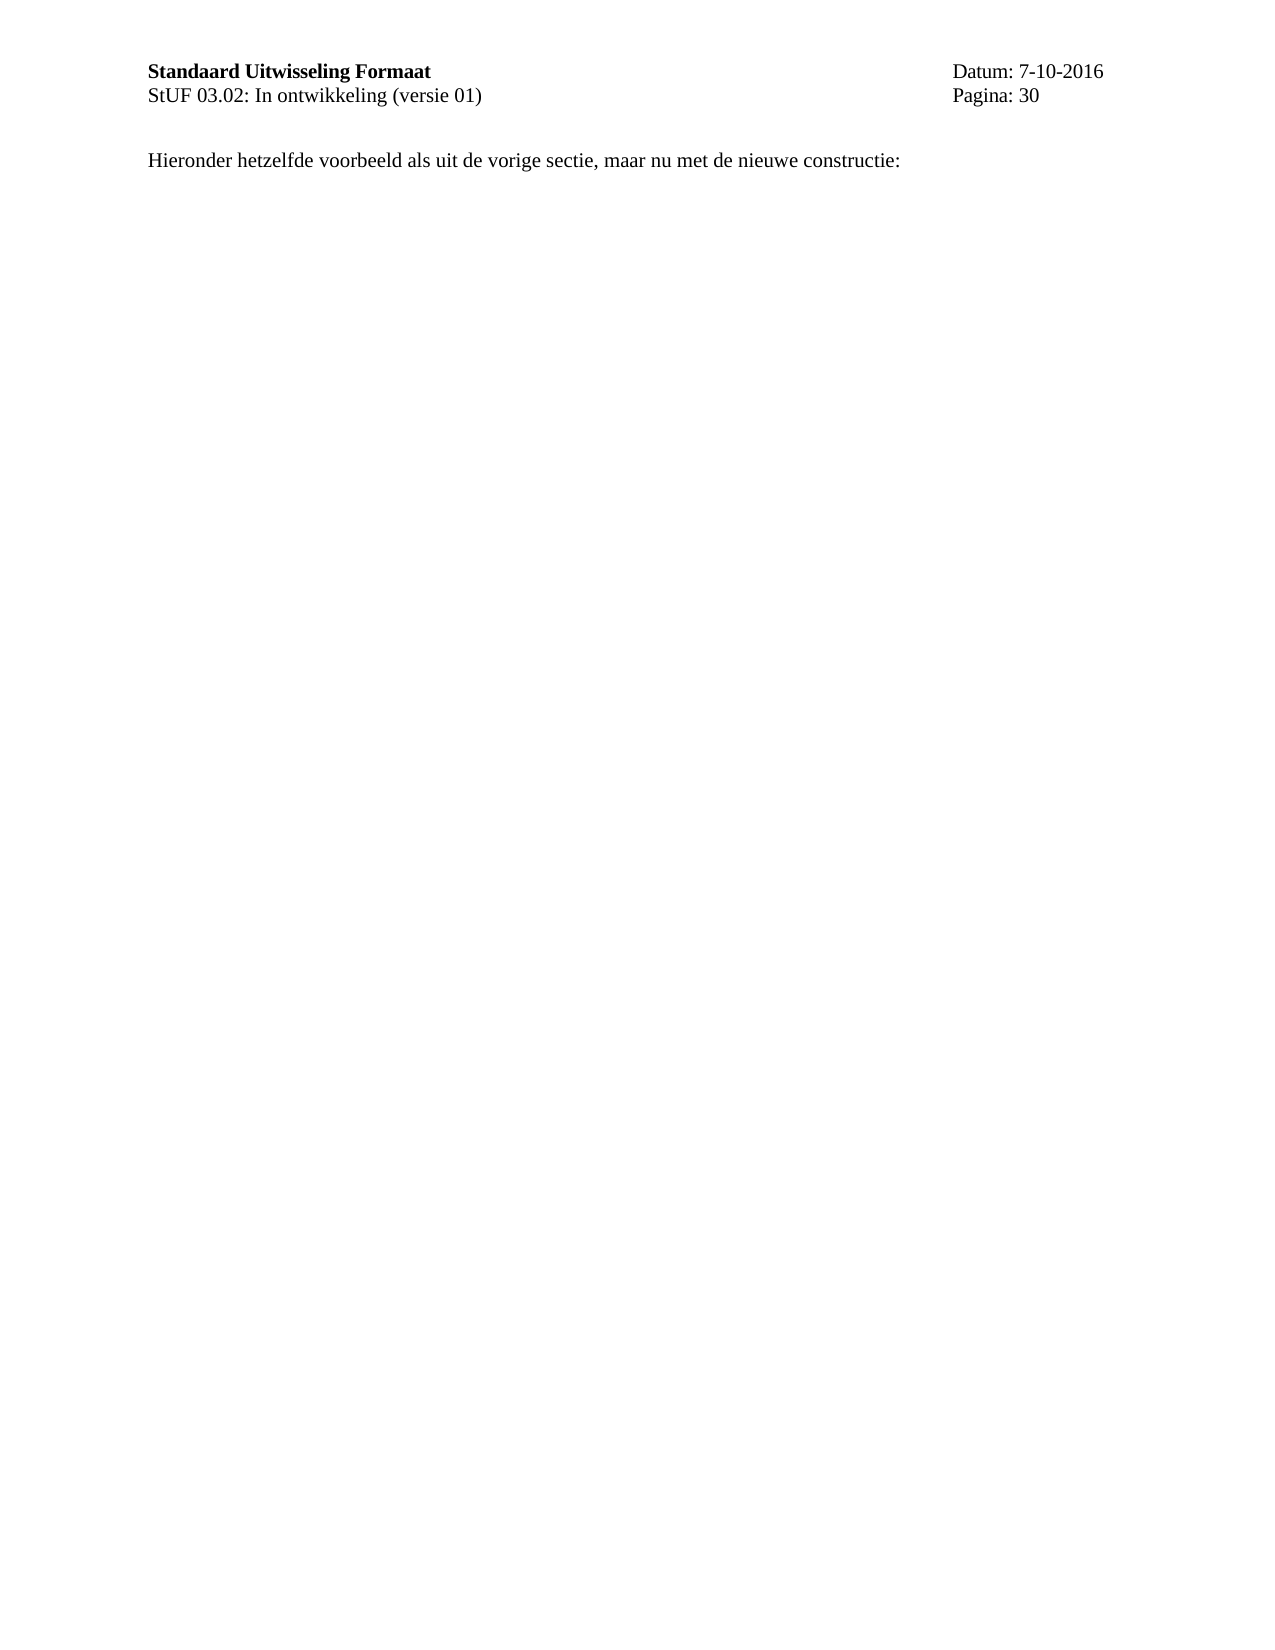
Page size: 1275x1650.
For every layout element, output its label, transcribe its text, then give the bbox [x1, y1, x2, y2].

text Hieronder hetzelfde voorbeeld als uit de vorige sectie, maar nu met de nieuwe constructie: [148, 148, 1127, 172]
